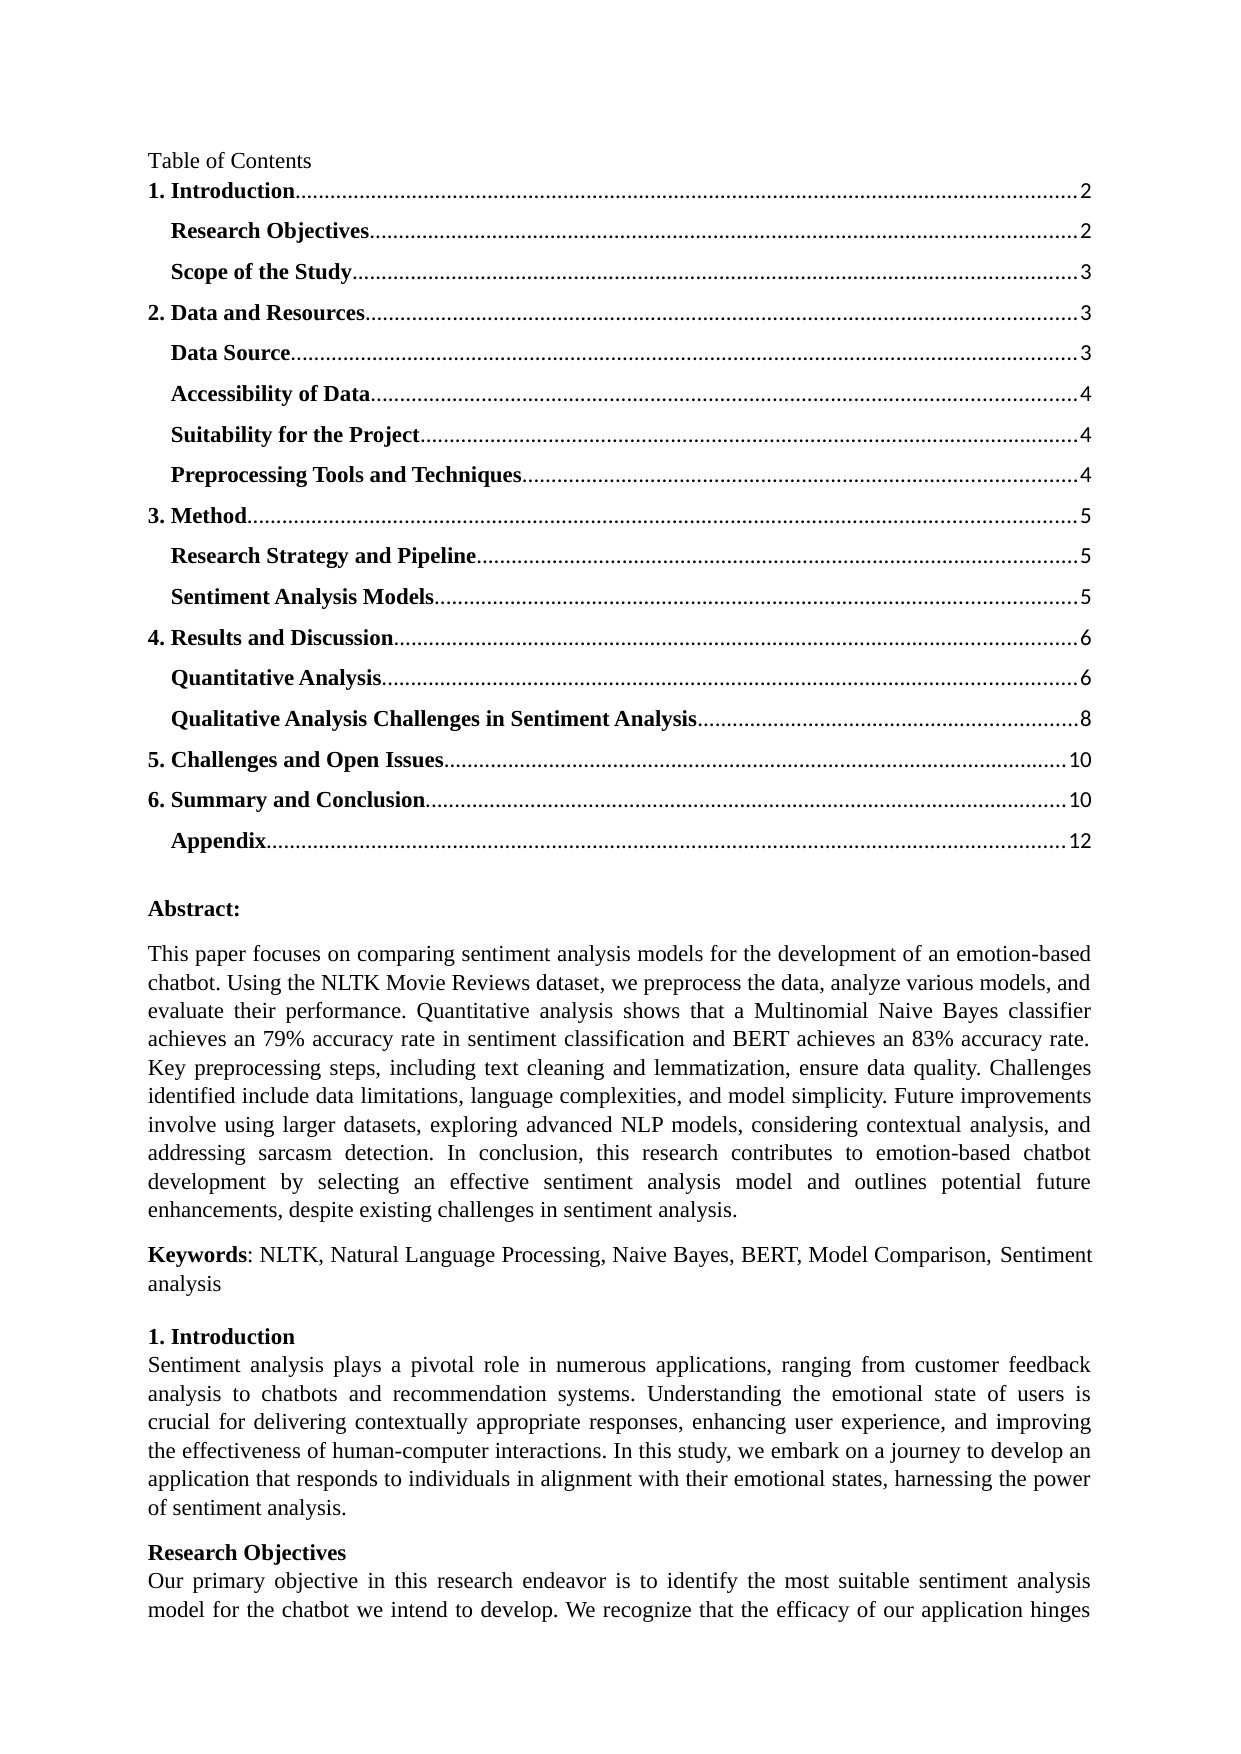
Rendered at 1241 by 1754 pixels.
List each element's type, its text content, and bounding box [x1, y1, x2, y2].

text This paper focuses on comparing sentiment analysis models for the development of an emotion-based chatbot. Using the NLTK Movie Reviews dataset, we preprocess the data, analyze various models, and evaluate their performance. Quantitative analysis shows that a Multinomial Naive Bayes classifier achieves an 79% accuracy rate in sentiment classification and BERT achieves an 83% accuracy rate. Key preprocessing steps, including text cleaning and lemmatization, ensure data quality. Challenges identified include data limitations, language complexities, and model simplicity. Future improvements involve using larger datasets, exploring advanced NLP models, considering contextual analysis, and addressing sarcasm detection. In conclusion, this research contributes to emotion-based chatbot development by selecting an effective sentiment analysis model and outlines potential future enhancements, despite existing challenges in sentiment analysis. [148, 940, 1093, 1222]
text Keywords: NLTK, Natural Language Processing, Naive Bayes, BERT, Model Comparison, Sentiment analysis [148, 1241, 1093, 1296]
text Abstract: [148, 867, 1093, 921]
subtitle 1. Introduction [148, 1323, 1093, 1349]
subtitle Research Objectives [148, 1539, 1093, 1565]
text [148, 1567, 1093, 1622]
text Sentiment analysis plays a pivotal role in numerous applications, ranging from customer feedback analysis to chatbots and recommendation systems. Understanding the emotional state of users is crucial for delivering contextually appropriate responses, enhancing user experience, and improving the effectiveness of human-computer interactions. In this study, we embark on a journey to develop an application that responds to individuals in alignment with their emotional states, harnessing the power of sentiment analysis. [148, 1352, 1093, 1520]
